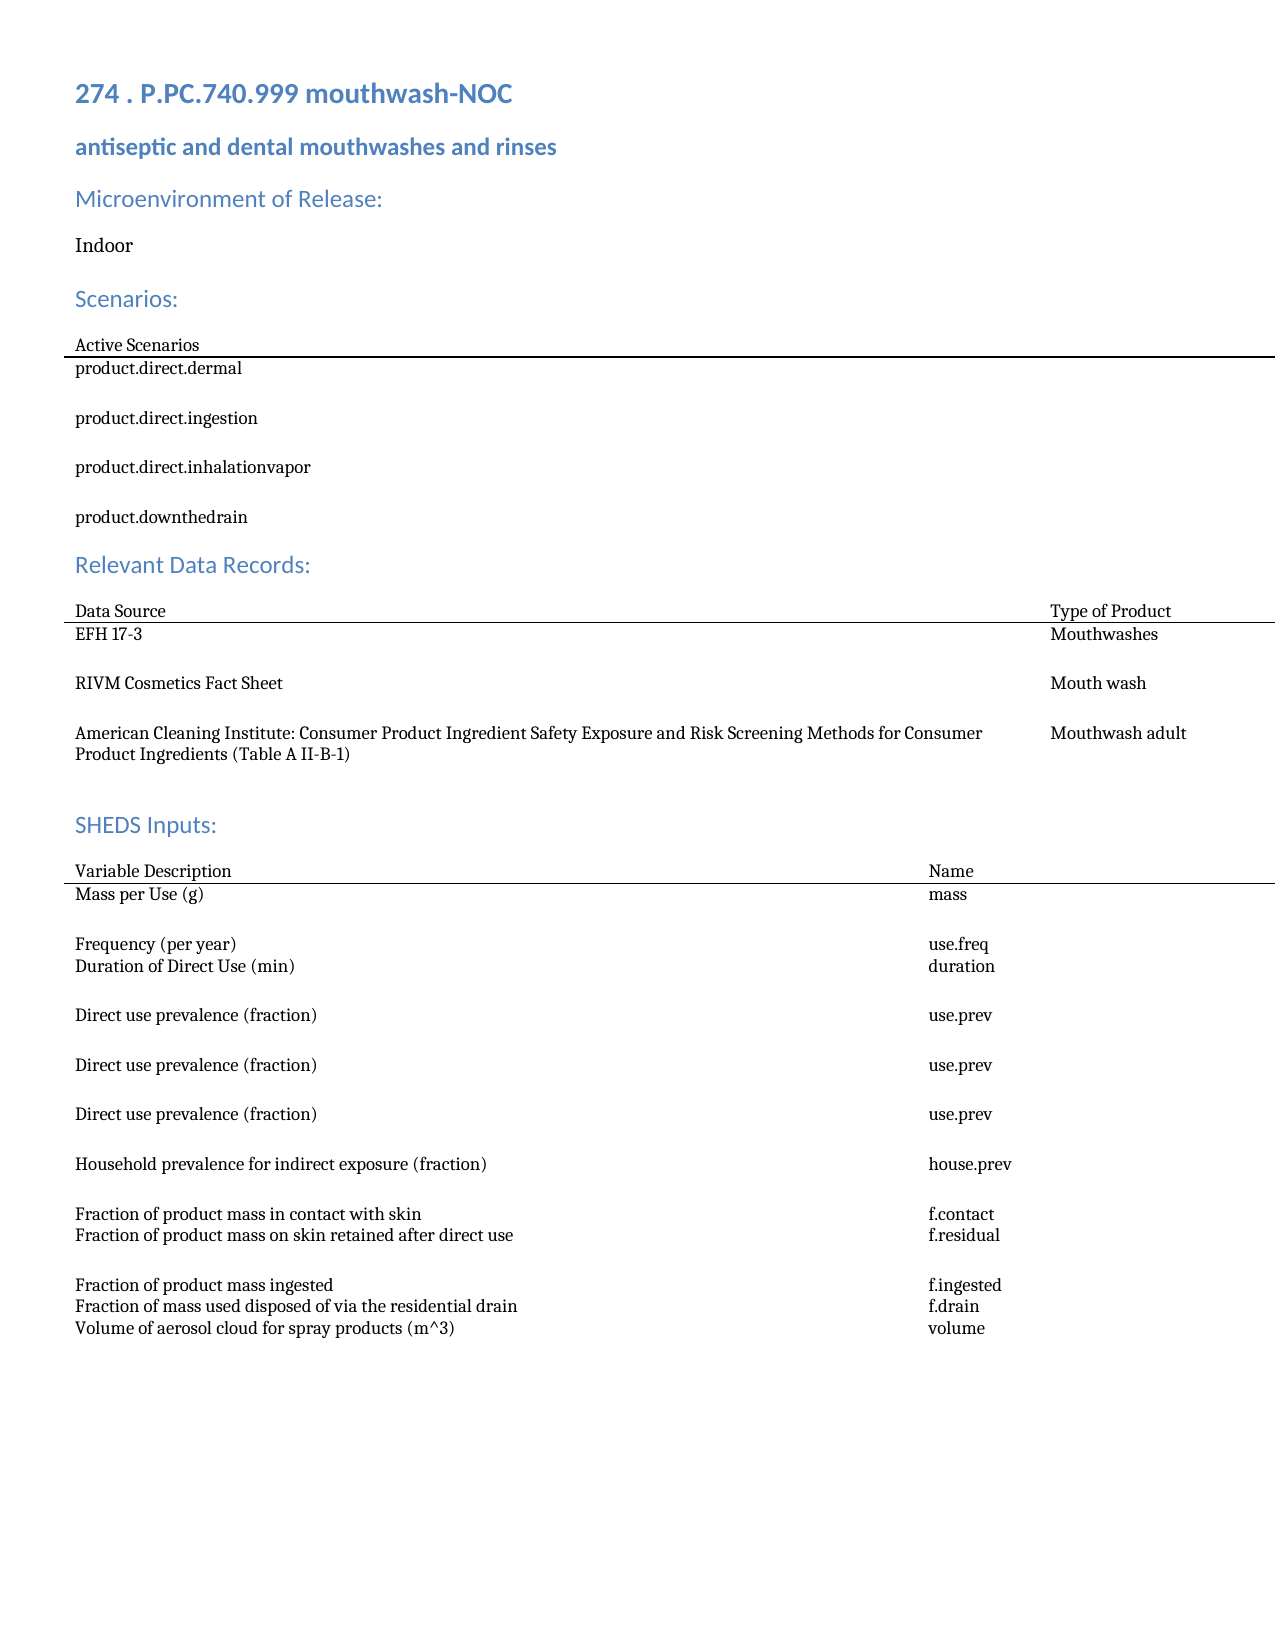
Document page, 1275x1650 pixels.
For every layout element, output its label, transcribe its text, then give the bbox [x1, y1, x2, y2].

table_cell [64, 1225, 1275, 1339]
subtitle Relevant Data Records: [75, 549, 1200, 579]
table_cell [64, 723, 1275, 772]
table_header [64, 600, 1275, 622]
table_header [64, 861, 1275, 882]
subtitle Scenarios: [75, 283, 1200, 314]
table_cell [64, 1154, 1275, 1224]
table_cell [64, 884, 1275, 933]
text Indoor [75, 234, 1200, 258]
subtitle SHEDS Inputs: [75, 809, 1200, 840]
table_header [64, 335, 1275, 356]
subtitle antiseptic and dental mouthwashes and rinses [75, 131, 1200, 162]
subtitle 274 . P.PC.740.999 mouthwash-NOC [75, 75, 1200, 111]
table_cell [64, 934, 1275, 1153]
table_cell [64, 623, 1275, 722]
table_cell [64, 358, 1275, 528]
subtitle Microenvironment of Release: [75, 183, 1200, 213]
